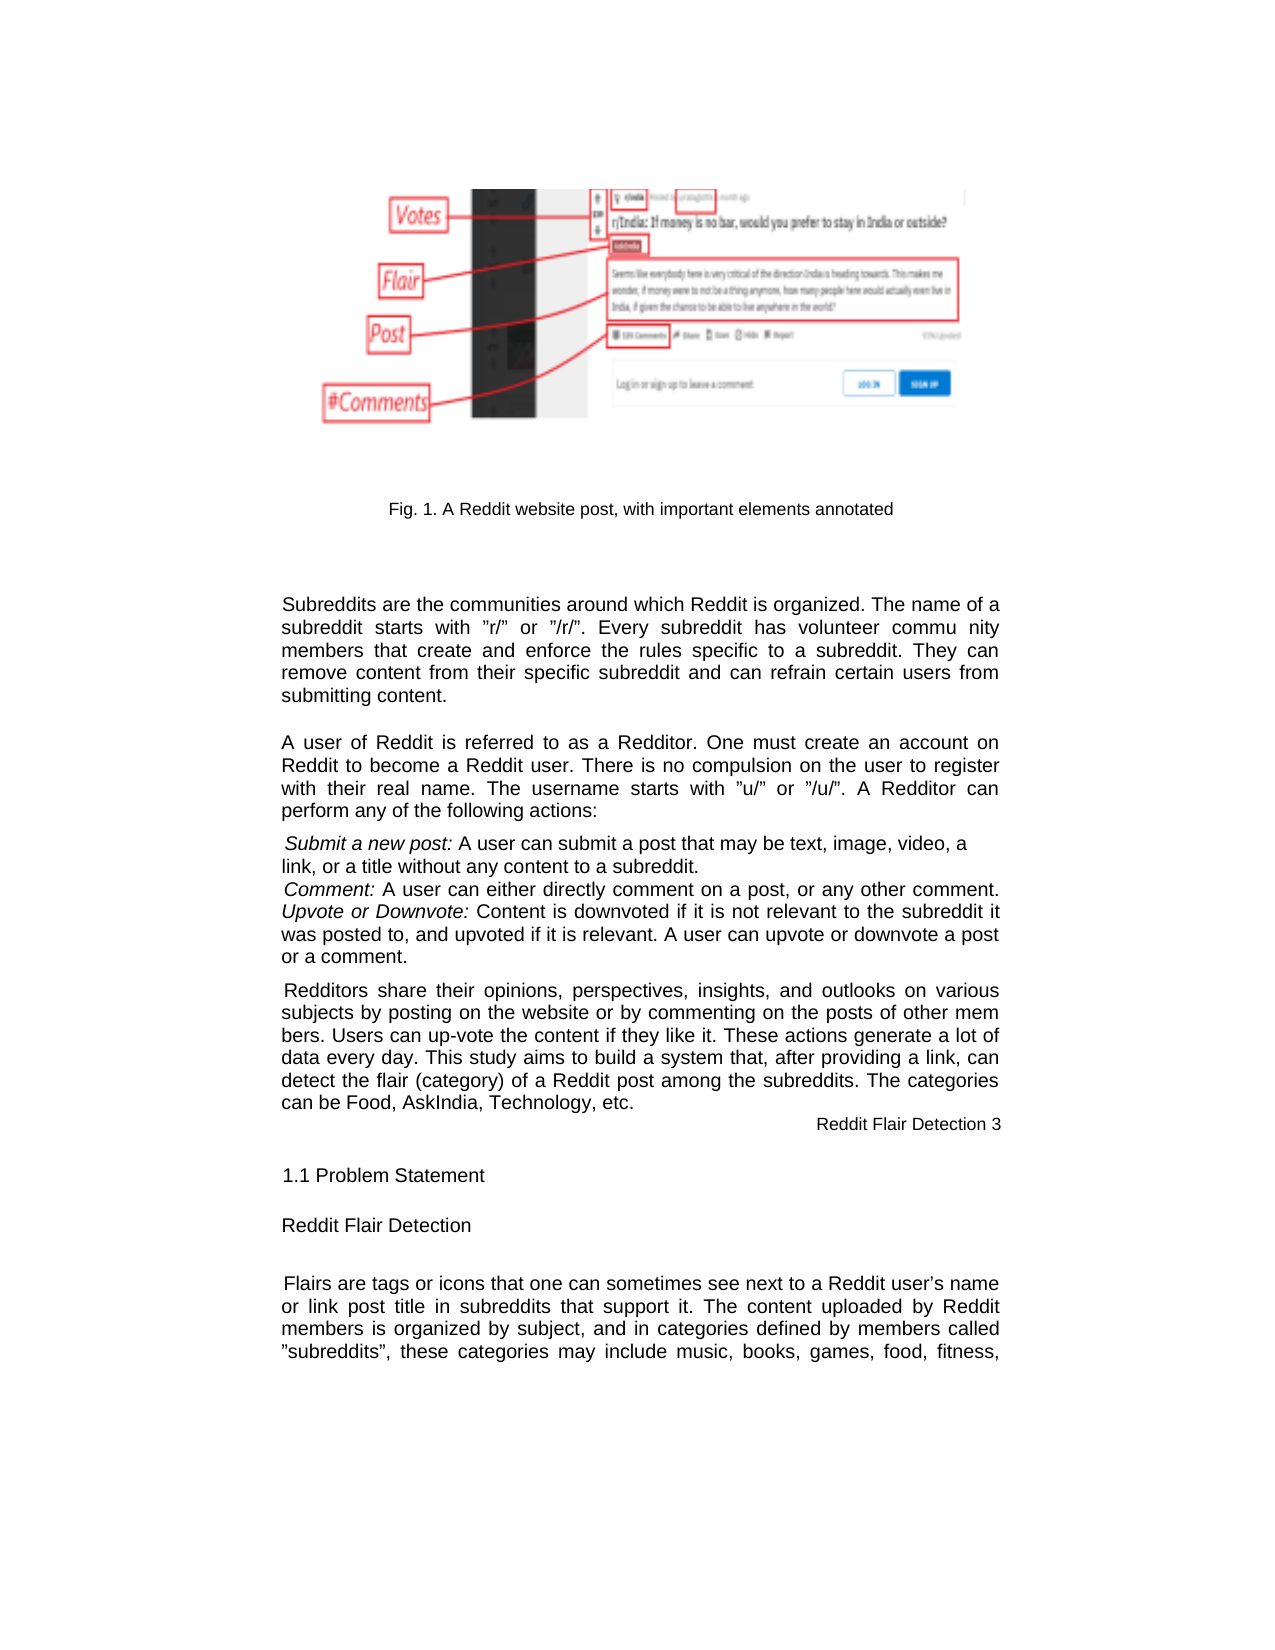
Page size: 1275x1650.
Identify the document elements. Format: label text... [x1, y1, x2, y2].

text Redditors share their opinions, perspectives, insights, and outlooks on various subjects by posting on the website or by commenting on the posts of other mem bers. Users can up-vote the content if they like it. These actions generate a lot of data every day. This study aims to build a system that, after providing a link, can detect the flair (category) of a Reddit post among the subreddits. The categories can be Food, AskIndia, Technology, etc. [281, 979, 1001, 1114]
text Comment: A user can either directly comment on a post, or any other comment. Upvote or Downvote: Content is downvoted if it is not relevant to the subreddit it was posted to, and upvoted if it is relevant. A user can upvote or downvote a post or a comment. [281, 878, 1001, 968]
text Fig. 1. A Reddit website post, with important elements annotated [316, 439, 966, 519]
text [281, 1272, 1001, 1362]
text Subreddits are the communities around which Reddit is organized. The name of a subreddit starts with ”r/” or ”/r/”. Every subreddit has volunteer commu nity members that create and enforce the rules specific to a subreddit. They can remove content from their specific subreddit and can refrain certain users from submitting content. [281, 594, 1001, 706]
picture [316, 189, 966, 439]
text Submit a new post: A user can submit a post that may be text, image, video, a link, or a title without any content to a subreddit. [281, 833, 1001, 877]
text A user of Reddit is referred to as a Redditor. One must create an account on Reddit to become a Reddit user. There is no compulsion on the user to register with their real name. The username starts with ”u/” or ”/u/”. A Redditor can perform any of the following actions: [281, 732, 1001, 822]
text 1.1 Problem Statement [282, 1164, 1108, 1187]
text Reddit Flair Detection [281, 1214, 1108, 1237]
text Reddit Flair Detection 3 [281, 1114, 1001, 1134]
